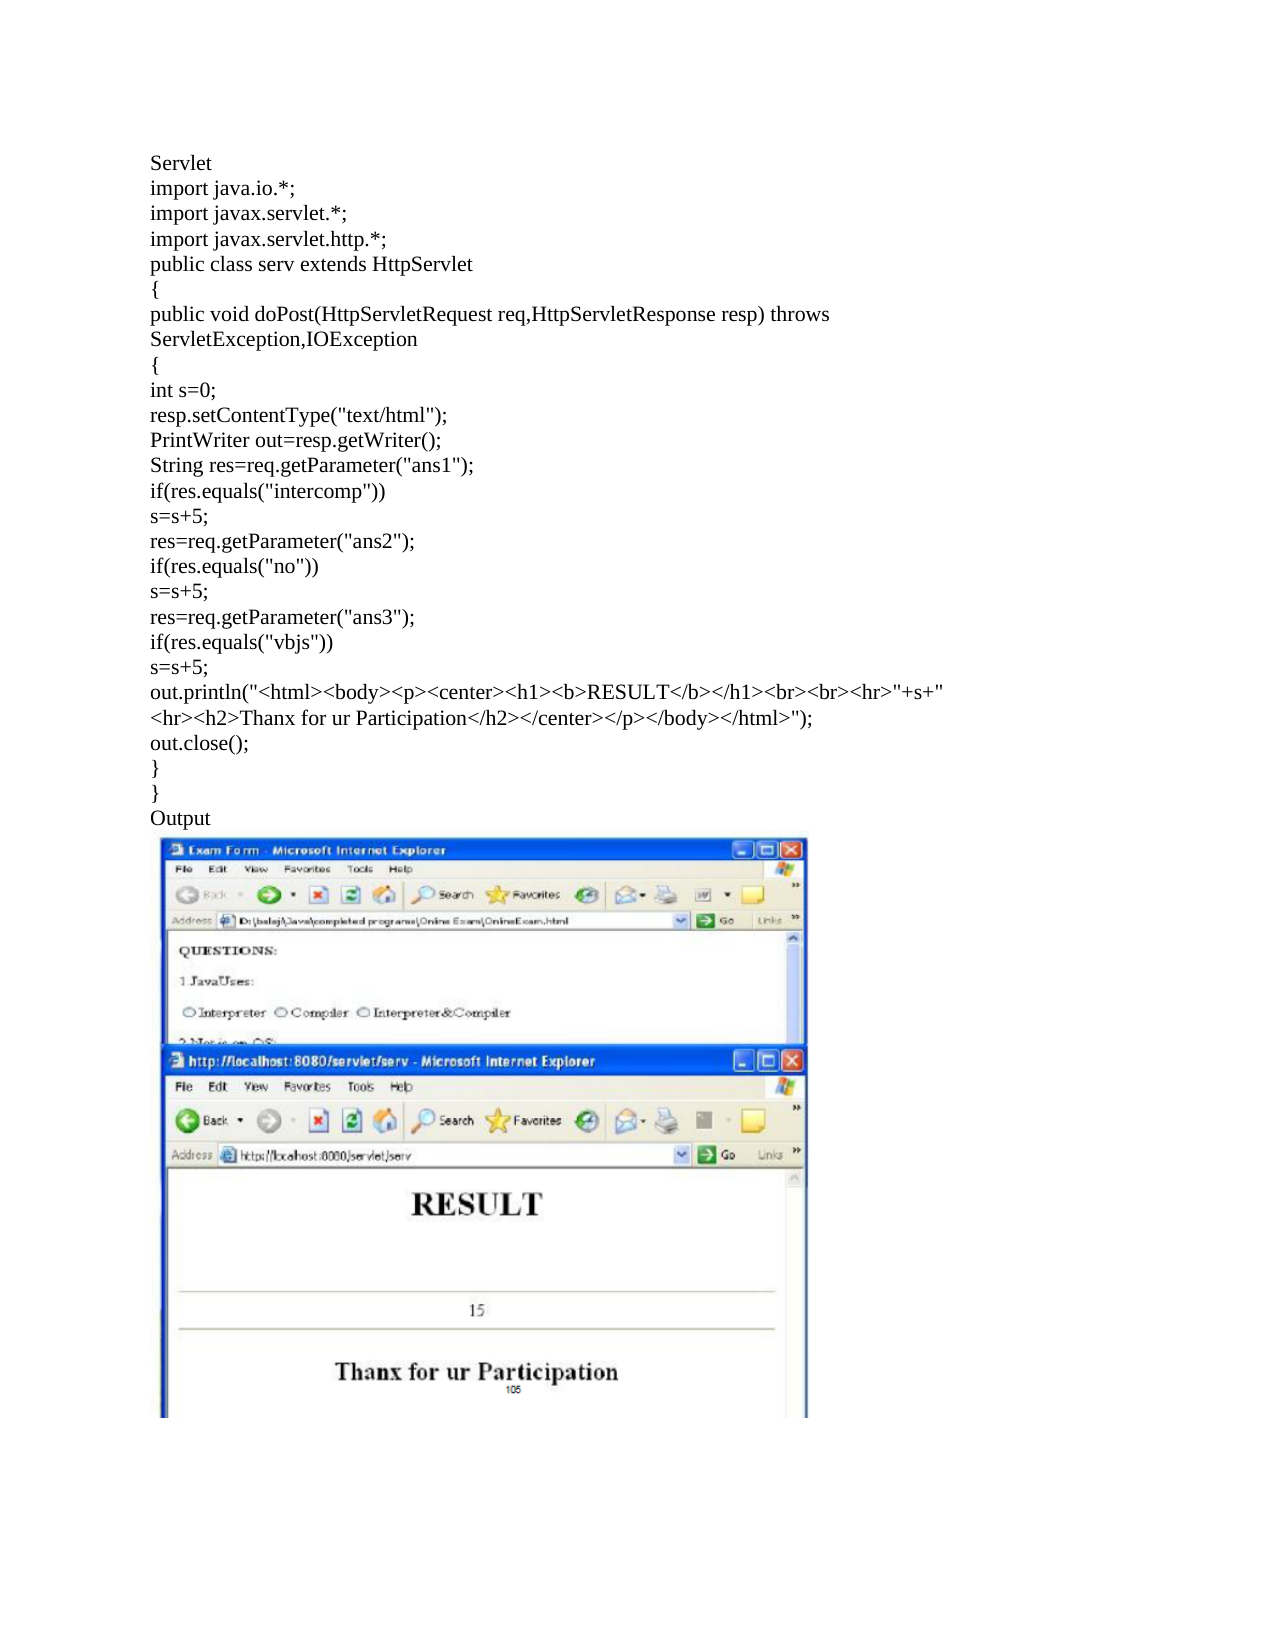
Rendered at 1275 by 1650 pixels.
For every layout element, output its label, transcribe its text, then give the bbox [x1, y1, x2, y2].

text if(res.equals("intercomp")) [150, 478, 1125, 503]
text out.println("<html><body><p><center><h1><b>RESULT</b></h1><br><br><hr>"+s+" [150, 679, 1125, 704]
text public class serv extends HttpServlet [150, 251, 1125, 276]
text res=req.getParameter("ans3"); [150, 604, 1125, 629]
text } [150, 755, 1125, 780]
text s=s+5; [150, 654, 1125, 679]
text } [150, 780, 1125, 805]
text if(res.equals("no")) [150, 553, 1125, 578]
text Servlet [150, 150, 1125, 175]
text s=s+5; [150, 578, 1125, 604]
text import javax.servlet.http.*; [150, 226, 1125, 251]
text res=req.getParameter("ans2"); [150, 528, 1125, 553]
text resp.setContentType("text/html"); [150, 402, 1125, 427]
text { [150, 352, 1125, 377]
text String res=req.getParameter("ans1"); [150, 452, 1125, 478]
text { [150, 276, 1125, 301]
text import javax.servlet.*; [150, 200, 1125, 226]
text int s=0; [150, 377, 1125, 402]
text s=s+5; [150, 503, 1125, 528]
picture [150, 830, 810, 1418]
text out.close(); [150, 730, 1125, 755]
text Output [150, 805, 1125, 831]
text <hr><h2>Thanx for ur Participation</h2></center></p></body></html>"); [150, 704, 1125, 730]
text import java.io.*; [150, 175, 1125, 200]
text public void doPost(HttpServletRequest req,HttpServletResponse resp) throws [150, 301, 1125, 326]
text PrintWriter out=resp.getWriter(); [150, 427, 1125, 452]
text if(res.equals("vbjs")) [150, 629, 1125, 654]
text ServletException,IOException [150, 326, 1125, 352]
